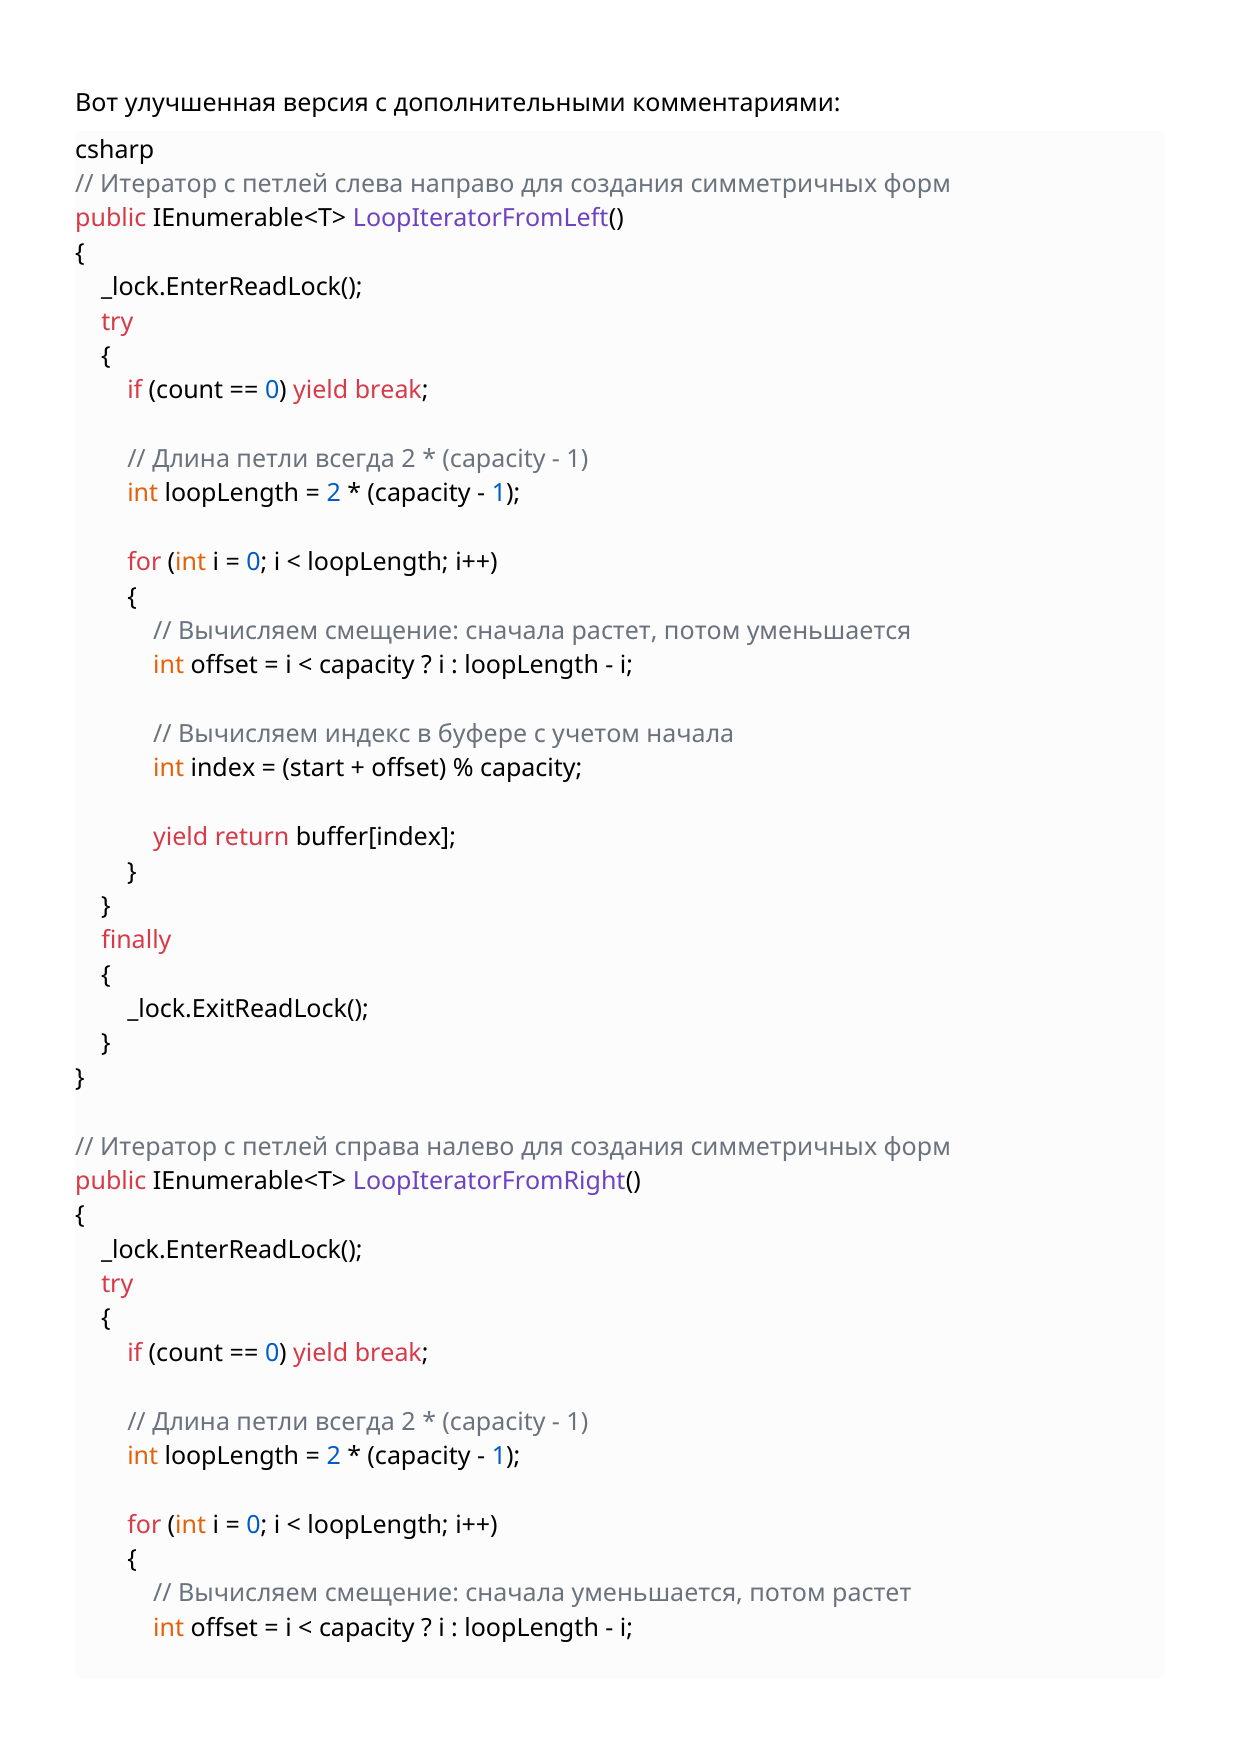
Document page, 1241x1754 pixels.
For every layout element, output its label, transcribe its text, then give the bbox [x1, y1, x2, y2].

text int loopLength = 2 * (capacity - 1); [75, 475, 1165, 509]
text for (int i = 0; i < loopLength; i++) [75, 543, 1165, 578]
text } [75, 1059, 1165, 1093]
text { [75, 578, 1165, 612]
text finally [75, 922, 1165, 956]
text int offset = i < capacity ? i : loopLength - i; [75, 647, 1165, 681]
text int offset = i < capacity ? i : loopLength - i; [75, 1609, 1165, 1643]
text int loopLength = 2 * (capacity - 1); [75, 1437, 1165, 1472]
text { [75, 1300, 1165, 1334]
text public IEnumerable<T> LoopIteratorFromRight() [75, 1162, 1165, 1197]
text // Итератор с петлей справа налево для создания симметричных форм [75, 1128, 1165, 1162]
text // Вычисляем индекс в буфере с учетом начала [75, 715, 1165, 750]
text // Итератор с петлей слева направо для создания симметричных форм [75, 165, 1165, 200]
text csharp [75, 131, 1165, 165]
text int index = (start + offset) % capacity; [75, 750, 1165, 784]
text { [75, 337, 1165, 372]
text { [75, 1197, 1165, 1231]
text _lock.EnterReadLock(); [75, 1231, 1165, 1265]
text Вот улучшенная версия с дополнительными комментариями: [75, 75, 1165, 119]
text } [75, 1025, 1165, 1059]
text yield return buffer[index]; [75, 818, 1165, 853]
text } [75, 887, 1165, 922]
text if (count == 0) yield break; [75, 1334, 1165, 1368]
text try [75, 303, 1165, 337]
text try [75, 1265, 1165, 1300]
text // Длина петли всегда 2 * (capacity - 1) [75, 440, 1165, 475]
text public IEnumerable<T> LoopIteratorFromLeft() [75, 200, 1165, 234]
text { [75, 234, 1165, 268]
text { [75, 956, 1165, 990]
text } [75, 853, 1165, 887]
text _lock.EnterReadLock(); [75, 268, 1165, 303]
text if (count == 0) yield break; [75, 372, 1165, 406]
text // Вычисляем смещение: сначала уменьшается, потом растет [75, 1575, 1165, 1609]
text _lock.ExitReadLock(); [75, 990, 1165, 1025]
text for (int i = 0; i < loopLength; i++) [75, 1506, 1165, 1540]
text // Вычисляем смещение: сначала растет, потом уменьшается [75, 612, 1165, 647]
text { [75, 1540, 1165, 1575]
text // Длина петли всегда 2 * (capacity - 1) [75, 1403, 1165, 1437]
